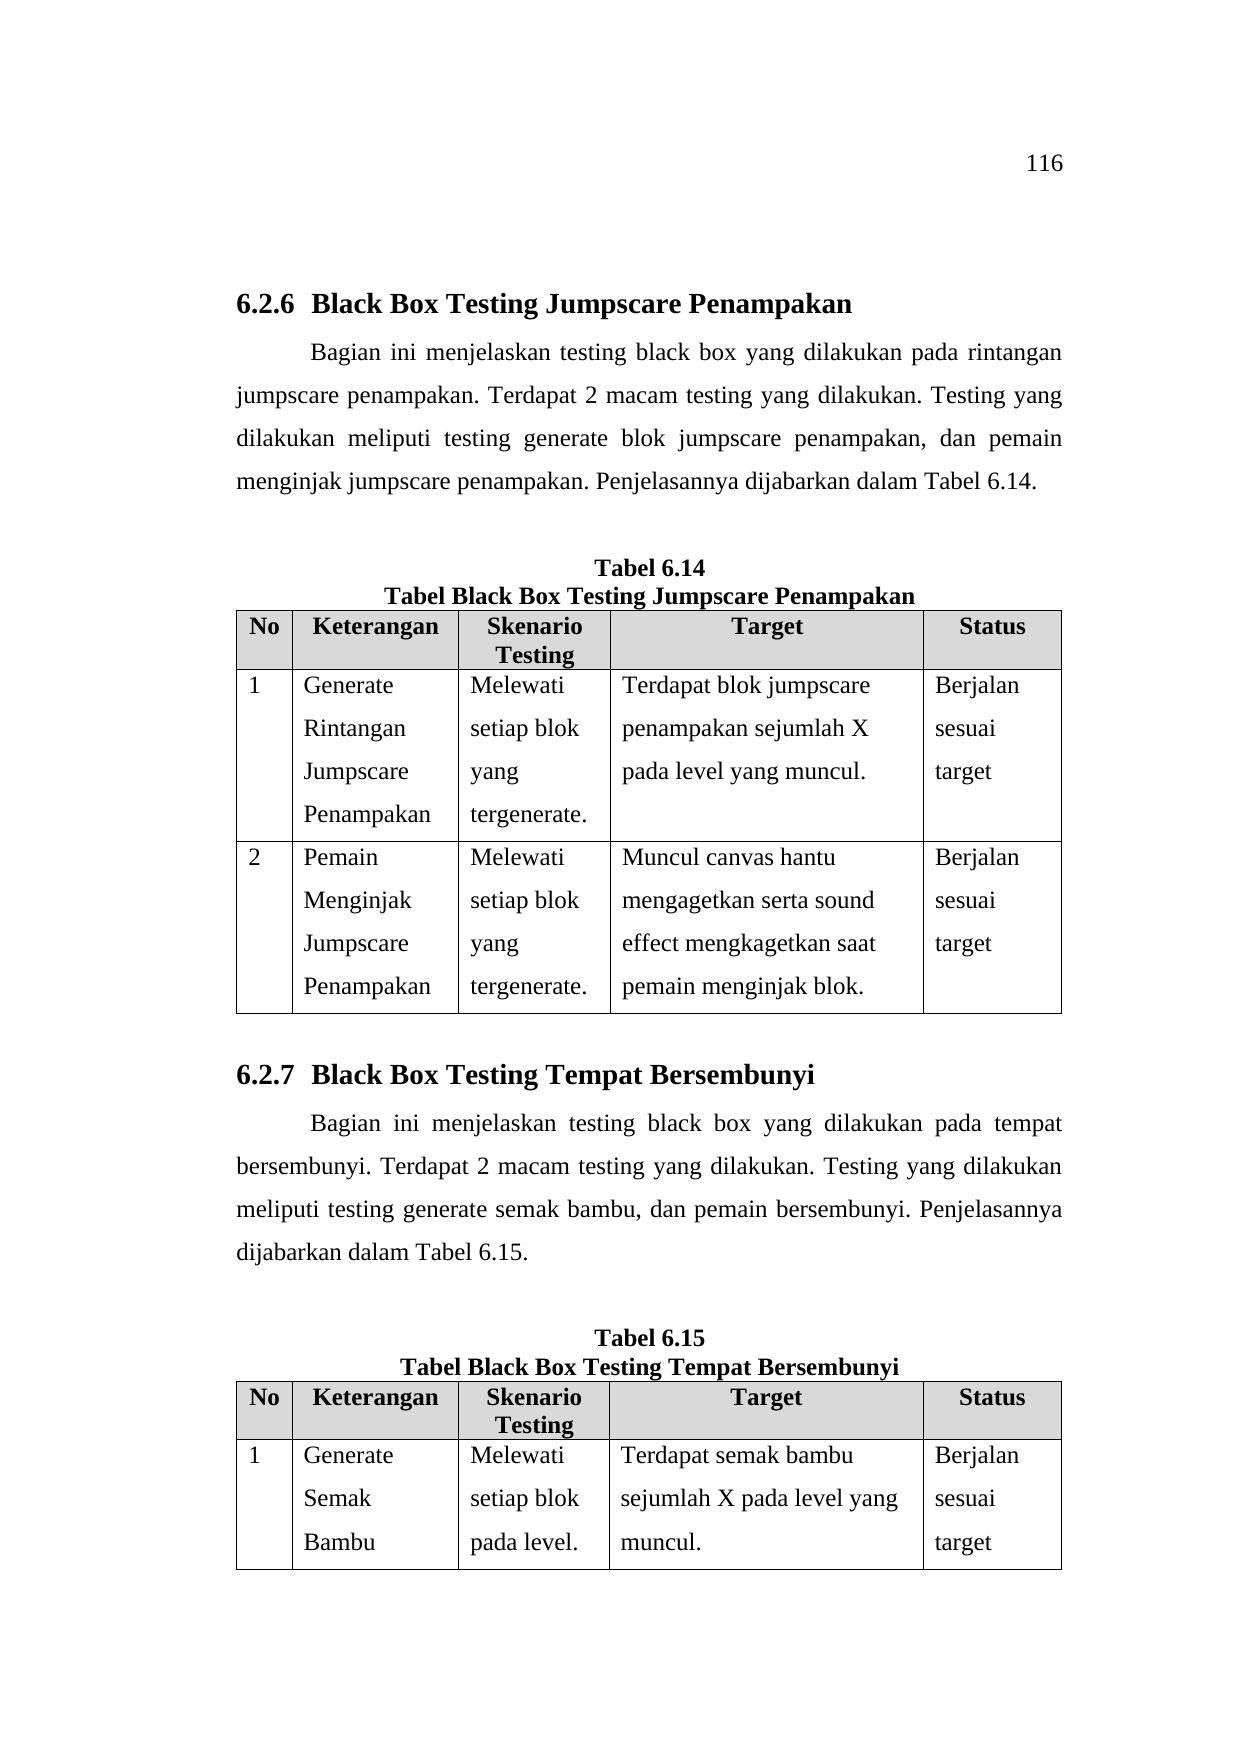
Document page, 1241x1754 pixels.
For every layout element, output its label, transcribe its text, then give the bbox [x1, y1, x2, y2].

list Black Box Testing Jumpscare Penampakan [236, 287, 1063, 320]
table_cell Melewati setiap blok pada level. [459, 1440, 609, 1568]
table_header Keterangan [293, 1382, 458, 1439]
table_cell Terdapat blok jumpscare penampakan sejumlah X pada level yang muncul. [611, 670, 923, 841]
text Tabel Black Box Testing Jumpscare Penampakan [236, 581, 1063, 610]
table_header Skenario Testing [459, 611, 610, 669]
table_header No [237, 611, 292, 669]
table_header Status [924, 1382, 1061, 1439]
table_header Target [610, 1382, 923, 1439]
table_header Skenario Testing [459, 1382, 609, 1439]
table_cell 2 [237, 842, 292, 1013]
text Bagian ini menjelaskan testing black box yang dilakukan pada rintangan jumpscare penampakan. Terdapat 2 macam testing yang dilakukan. Testing yang dilakukan meliputi testing generate blok jumpscare penampakan, dan pemain menginjak jumpscare penampakan. Penjelasannya dijabarkan dalam Tabel 6.14. [236, 337, 1063, 495]
table_cell Generate Rintangan Jumpscare Penampakan [293, 670, 458, 841]
table_cell Pemain Menginjak Jumpscare Penampakan [293, 842, 458, 1013]
table_cell Berjalan sesuai target [924, 842, 1061, 1013]
table_header Keterangan [293, 611, 458, 669]
table_cell 1 [237, 1440, 292, 1568]
table_cell 1 [237, 670, 292, 841]
table_header No [237, 1382, 292, 1439]
text Bagian ini menjelaskan testing black box yang dilakukan pada tempat bersembunyi. Terdapat 2 macam testing yang dilakukan. Testing yang dilakukan meliputi testing generate semak bambu, dan pemain bersembunyi. Penjelasannya dijabarkan dalam Tabel 6.15. [236, 1108, 1063, 1266]
list Black Box Testing Tempat Bersembunyi [236, 1057, 1063, 1091]
table_cell Muncul canvas hantu mengagetkan serta sound effect mengkagetkan saat pemain menginjak blok. [611, 842, 923, 1013]
table_cell Berjalan sesuai target [924, 1440, 1061, 1568]
text Tabel 6.14 [236, 553, 1063, 581]
text Tabel Black Box Testing Tempat Bersembunyi [236, 1352, 1063, 1381]
table_header Status [924, 611, 1061, 669]
table_header Target [611, 611, 923, 669]
table_cell Generate Semak Bambu [293, 1440, 458, 1568]
text Tabel 6.15 [236, 1323, 1063, 1352]
table_cell Berjalan sesuai target [924, 670, 1061, 841]
table_cell Melewati setiap blok yang tergenerate. [459, 670, 610, 841]
table_cell Melewati setiap blok yang tergenerate. [459, 842, 610, 1013]
table_cell Terdapat semak bambu sejumlah X pada level yang muncul. [610, 1440, 923, 1568]
